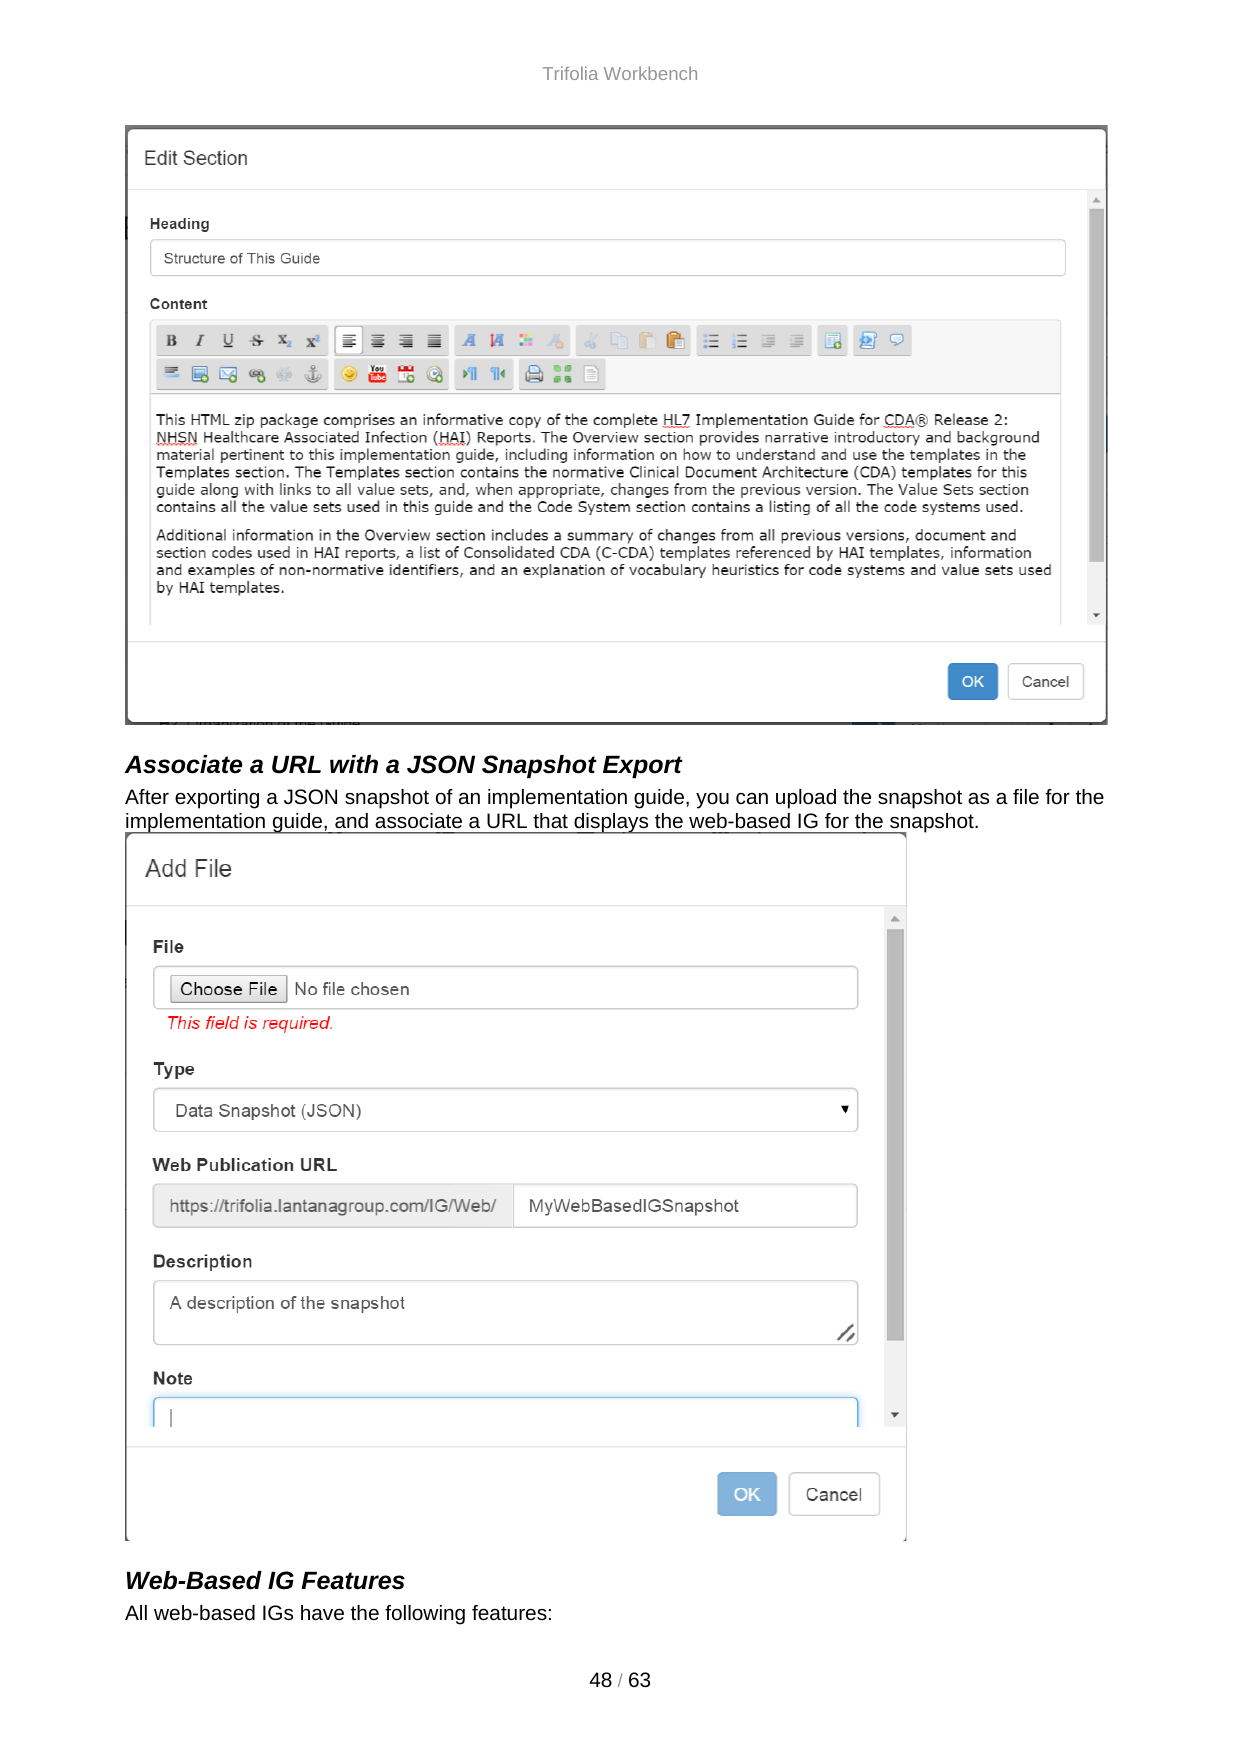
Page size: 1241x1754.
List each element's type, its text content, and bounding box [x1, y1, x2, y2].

subtitle Associate a URL with a JSON Snapshot Export [125, 750, 1115, 779]
picture [125, 125, 1108, 725]
text After exporting a JSON snapshot of an implementation guide, you can upload the snapshot as a file for the implementation guide, and associate a URL that displays the web-based IG for the snapshot. [125, 785, 1115, 833]
subtitle Web-Based IG Features [125, 1566, 1115, 1594]
picture [125, 832, 907, 1541]
text All web-based IGs have the following features: [125, 1601, 1115, 1625]
